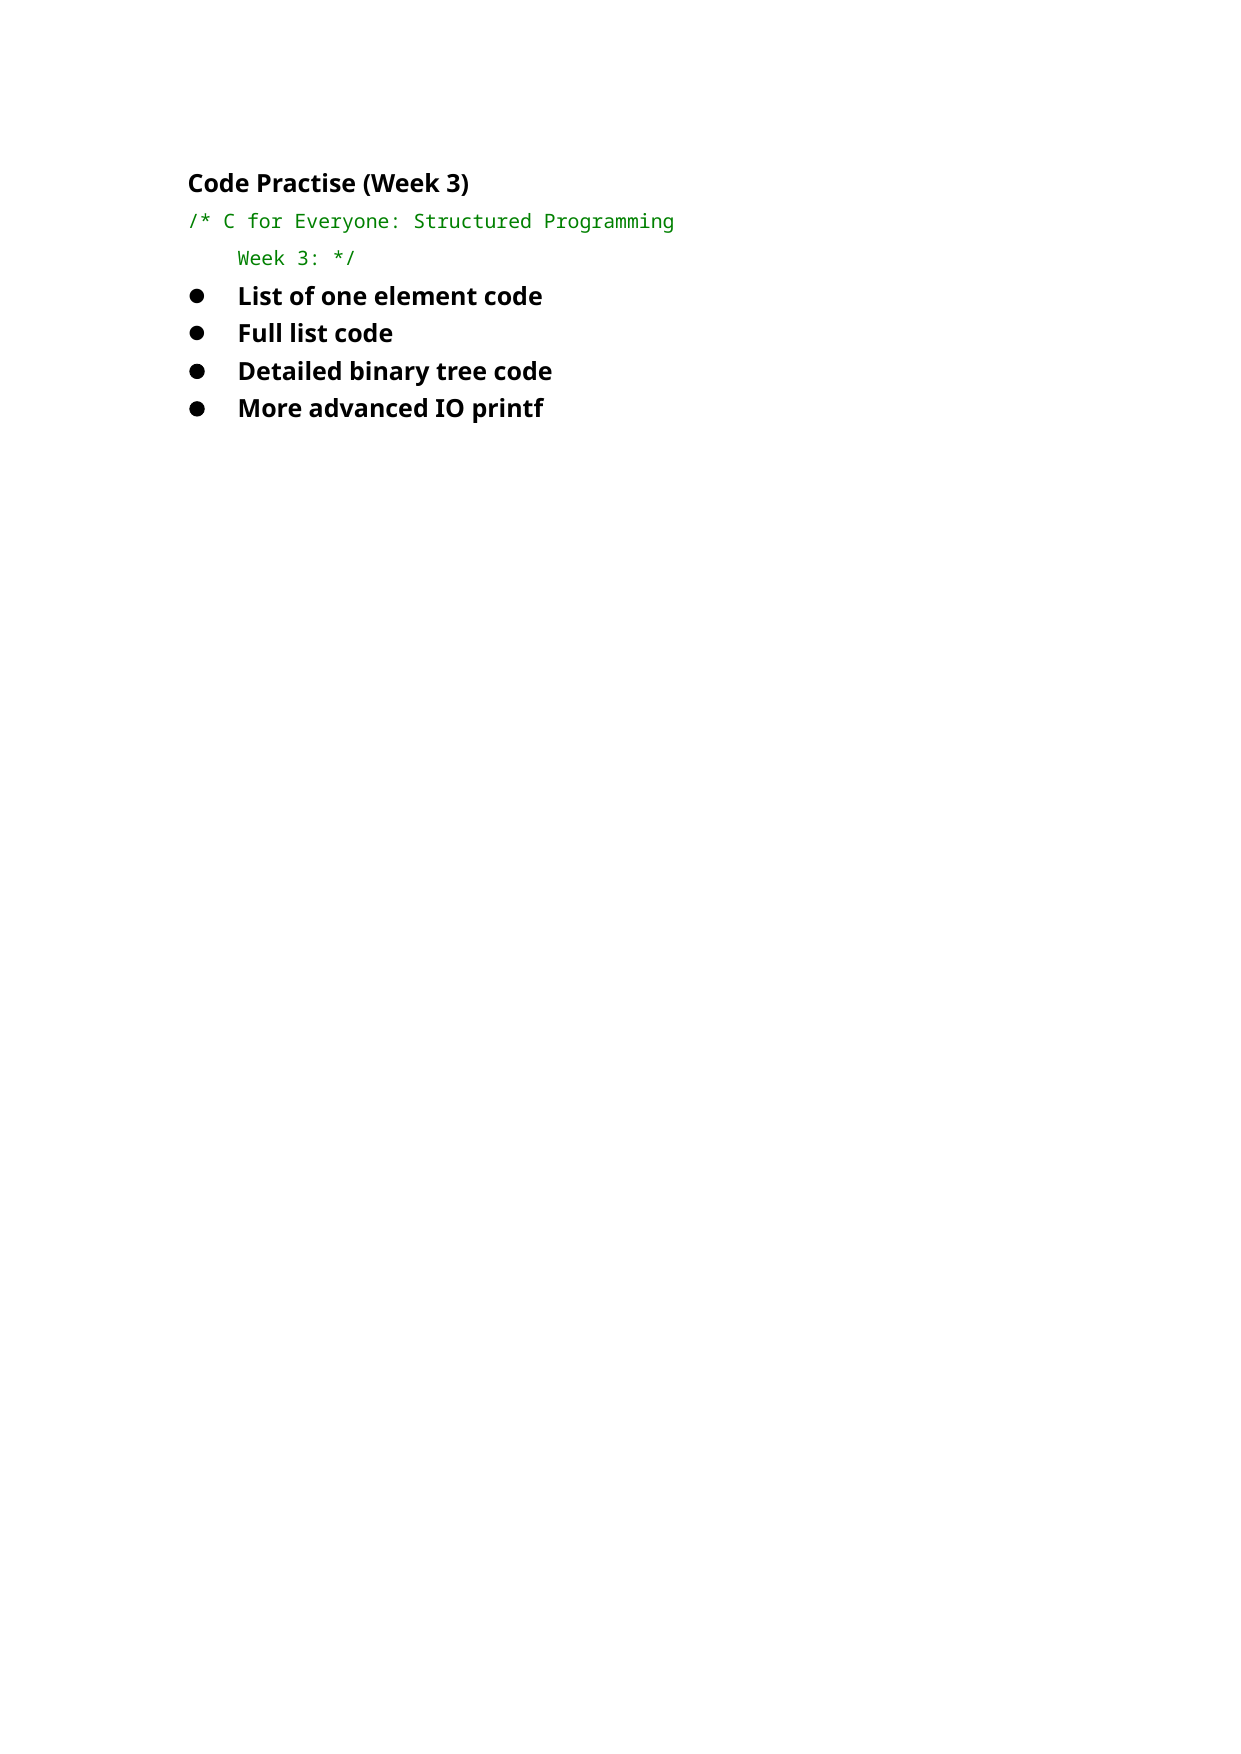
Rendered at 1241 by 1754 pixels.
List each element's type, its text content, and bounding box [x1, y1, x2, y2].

text Code Practise (Week 3) [187, 164, 1053, 202]
list List of one element code [187, 277, 1053, 314]
list Full list code [187, 314, 1053, 352]
list Detailed binary tree code [187, 352, 1053, 389]
text /* C for Everyone: Structured Programming [187, 202, 1053, 239]
list More advanced IO printf [187, 389, 1053, 427]
text Week 3: */ [187, 239, 1053, 277]
